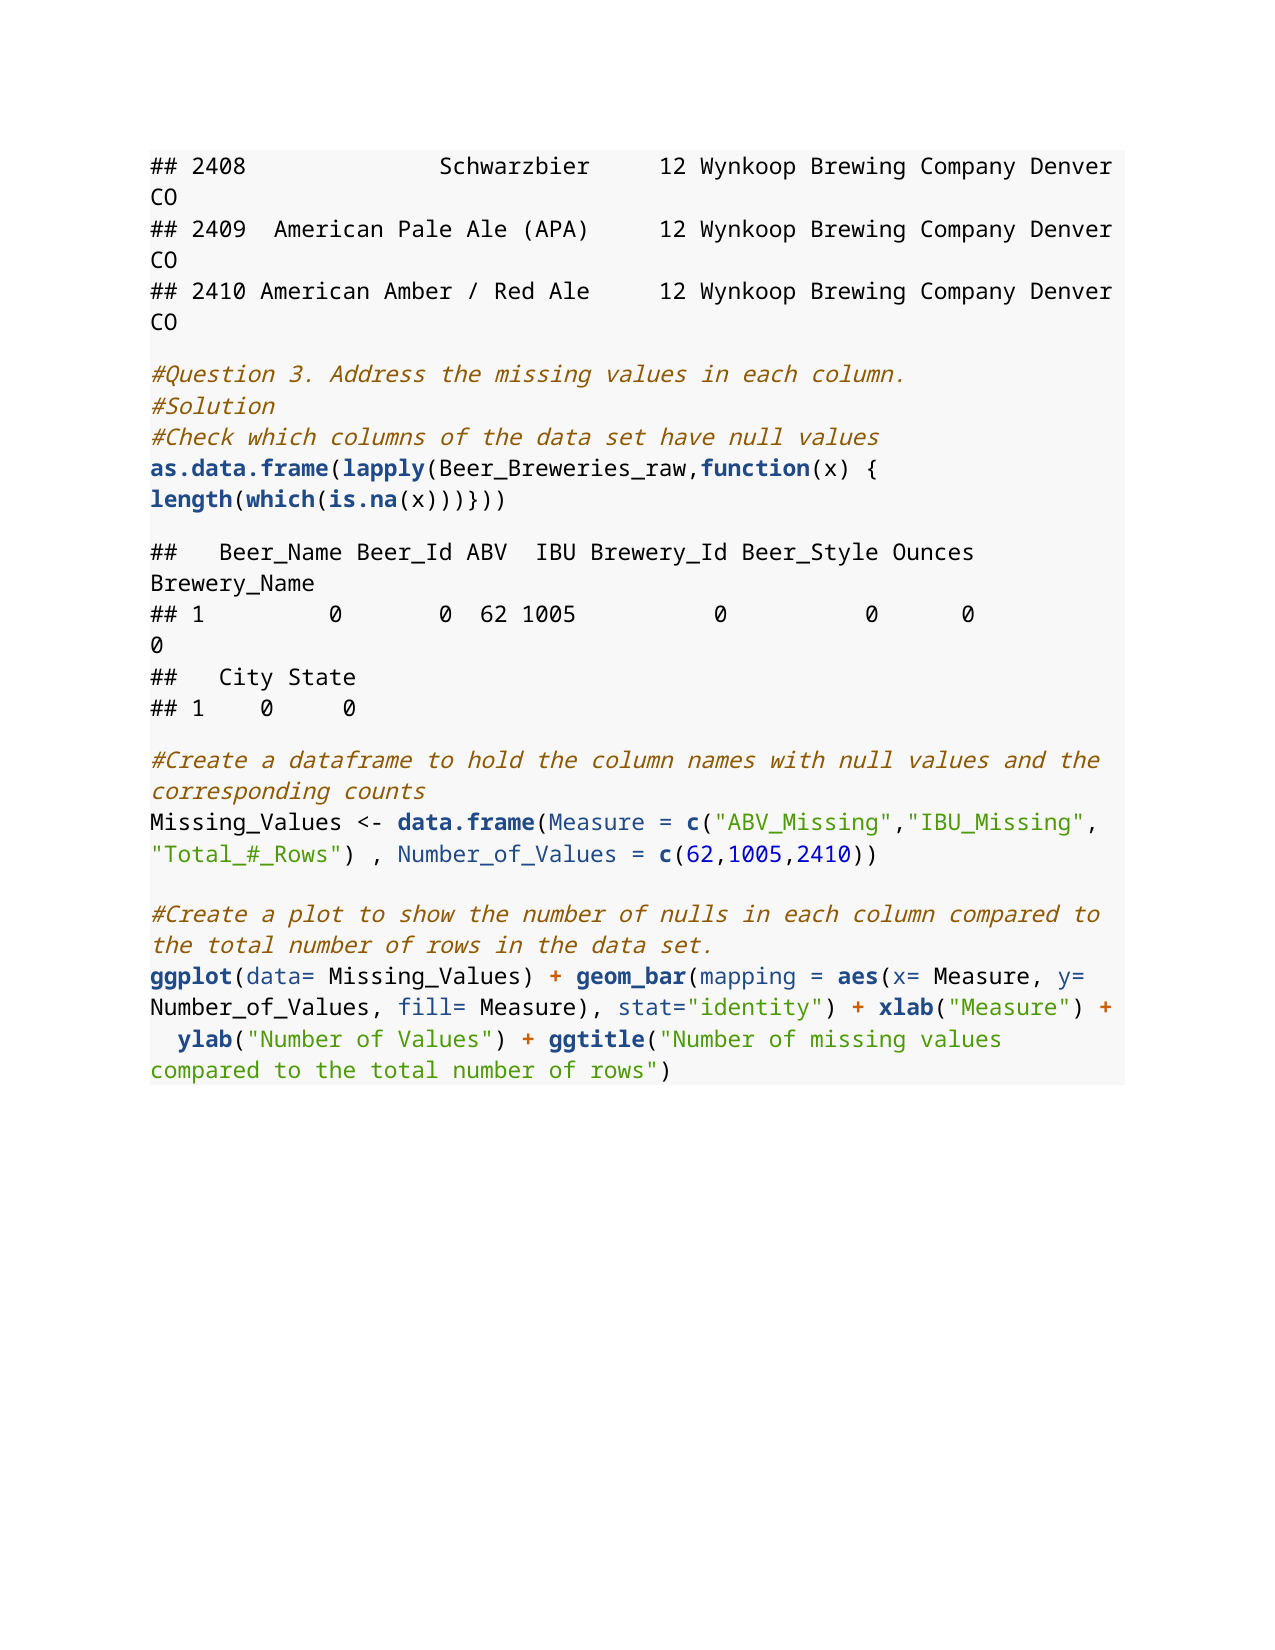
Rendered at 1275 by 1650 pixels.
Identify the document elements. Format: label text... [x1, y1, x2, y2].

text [150, 150, 1125, 337]
text #Question 3. Address the missing values in each column. #Solution #Check which columns of the data set have null values as.data.frame(lapply(Beer_Breweries_raw,function(x) { length(which(is.na(x)))})) [150, 358, 1125, 514]
text ## Beer_Name Beer_Id ABV IBU Brewery_Id Beer_Style Ounces Brewery_Name ## 1 0 0 62 1005 0 0 0 0 ## City State ## 1 0 0 [150, 535, 1125, 723]
text #Create a dataframe to hold the column names with null values and the corresponding counts Missing_Values <- data.frame(Measure = c("ABV_Missing","IBU_Missing", "Total_#_Rows") , Number_of_Values = c(62,1005,2410)) #Create a plot to show the number of nulls in each column compared to the total number of rows in the data set. ggplot(data= Missing_Values) + geom_bar(mapping = aes(x= Measure, y= Number_of_Values, fill= Measure), stat="identity") + xlab("Measure") + ylab("Number of Values") + ggtitle("Number of missing values compared to the total number of rows") [150, 744, 1125, 1085]
